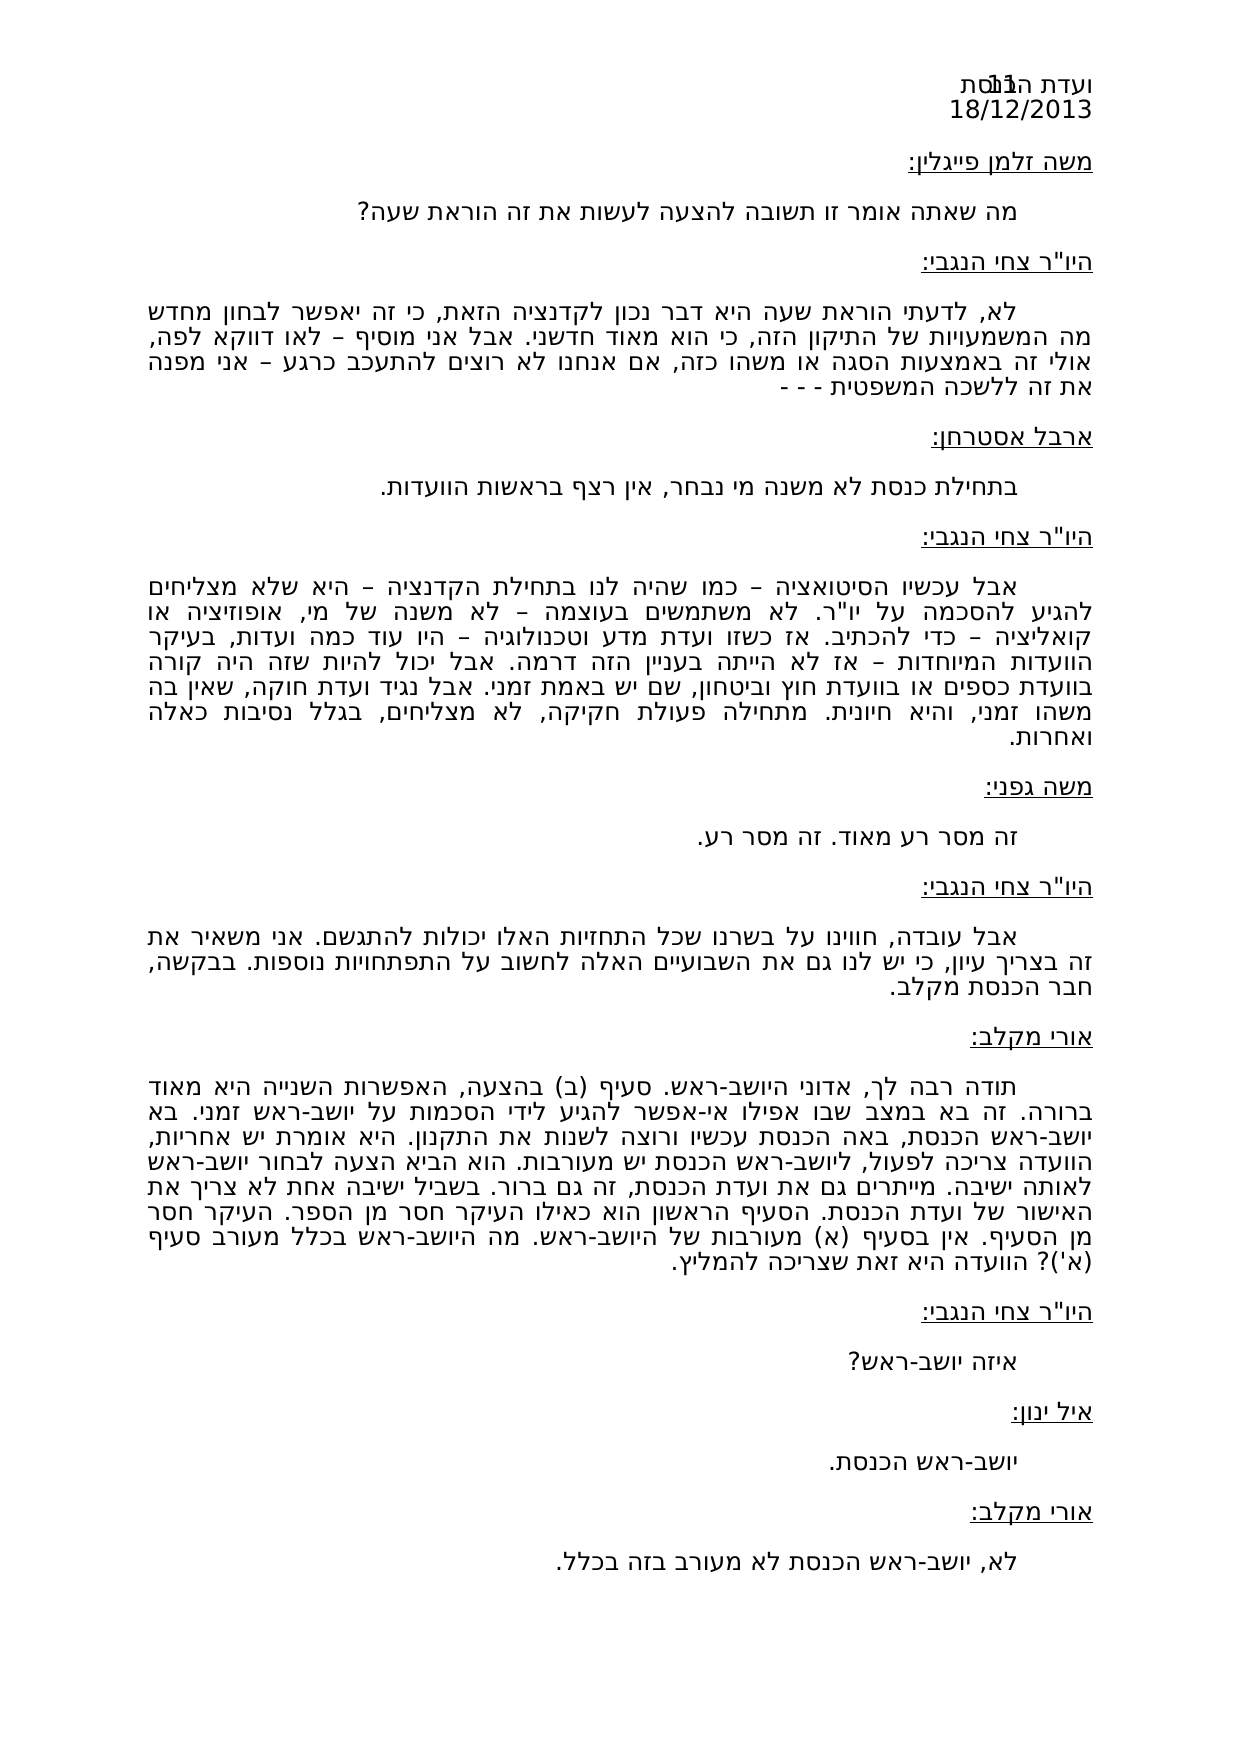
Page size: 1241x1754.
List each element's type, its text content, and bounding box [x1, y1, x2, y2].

text איזה יושב-ראש? [147, 1350, 1093, 1375]
text לא, לדעתי הוראת שעה היא דבר נכון לקדנציה הזאת, כי זה יאפשר לבחון מחדש מה המשמעויות של התיקון הזה, כי הוא מאוד חדשני. אבל אני מוסיף – לאו דווקא לפה, אולי זה באמצעות הסגה או משהו כזה, אם אנחנו לא רוצים להתעכב כרגע – אני מפנה את זה ללשכה המשפטית - - - [147, 300, 1093, 400]
text אבל עובדה, חווינו על בשרנו שכל התחזיות האלו יכולות להתגשם. אני משאיר את זה בצריך עיון, כי יש לנו גם את השבועיים האלה לחשוב על התפתחויות נוספות. בבקשה, חבר הכנסת מקלב. [147, 925, 1093, 1000]
text תודה רבה לך, אדוני היושב-ראש. סעיף (ב) בהצעה, האפשרות השנייה היא מאוד ברורה. זה בא במצב שבו אפילו אי-אפשר להגיע לידי הסכמות על יושב-ראש זמני. בא יושב-ראש הכנסת, באה הכנסת עכשיו ורוצה לשנות את התקנון. היא אומרת יש אחריות, הוועדה צריכה לפעול, ליושב-ראש הכנסת יש מעורבות. הוא הביא הצעה לבחור יושב-ראש לאותה ישיבה. מייתרים גם את ועדת הכנסת, זה גם ברור. בשביל ישיבה אחת לא צריך את האישור של ועדת הכנסת. הסעיף הראשון הוא כאילו העיקר חסר מן הספר. העיקר חסר מן הסעיף. אין בסעיף (א) מעורבות של היושב-ראש. מה היושב-ראש בכלל מעורב סעיף (א')? הוועדה היא זאת שצריכה להמליץ. [147, 1075, 1093, 1275]
text משה גפני: [147, 775, 1093, 800]
text זה מסר רע מאוד. זה מסר רע. [147, 825, 1093, 850]
text יושב-ראש הכנסת. [147, 1450, 1093, 1475]
text משה זלמן פייגלין: [147, 150, 1093, 175]
text איל ינון: [147, 1400, 1093, 1425]
text אבל עכשיו הסיטואציה – כמו שהיה לנו בתחילת הקדנציה – היא שלא מצליחים להגיע להסכמה על יו"ר. לא משתמשים בעוצמה – לא משנה של מי, אופוזיציה או קואליציה – כדי להכתיב. אז כשזו ועדת מדע וטכנולוגיה – היו עוד כמה ועדות, בעיקר הוועדות המיוחדות – אז לא הייתה בעניין הזה דרמה. אבל יכול להיות שזה היה קורה בוועדת כספים או בוועדת חוץ וביטחון, שם יש באמת זמני. אבל נגיד ועדת חוקה, שאין בה משהו זמני, והיא חיונית. מתחילה פעולת חקיקה, לא מצליחים, בגלל נסיבות כאלה ואחרות. [147, 575, 1093, 750]
text היו"ר צחי הנגבי: [147, 525, 1093, 550]
text לא, יושב-ראש הכנסת לא מעורב בזה בכלל. [147, 1550, 1093, 1575]
text אורי מקלב: [147, 1025, 1093, 1050]
text היו"ר צחי הנגבי: [147, 1300, 1093, 1325]
text ארבל אסטרחן: [147, 425, 1093, 450]
text היו"ר צחי הנגבי: [147, 250, 1093, 275]
text אורי מקלב: [147, 1500, 1093, 1525]
text מה שאתה אומר זו תשובה להצעה לעשות את זה הוראת שעה? [147, 200, 1093, 225]
text היו"ר צחי הנגבי: [147, 875, 1093, 900]
text בתחילת כנסת לא משנה מי נבחר, אין רצף בראשות הוועדות. [147, 475, 1093, 500]
